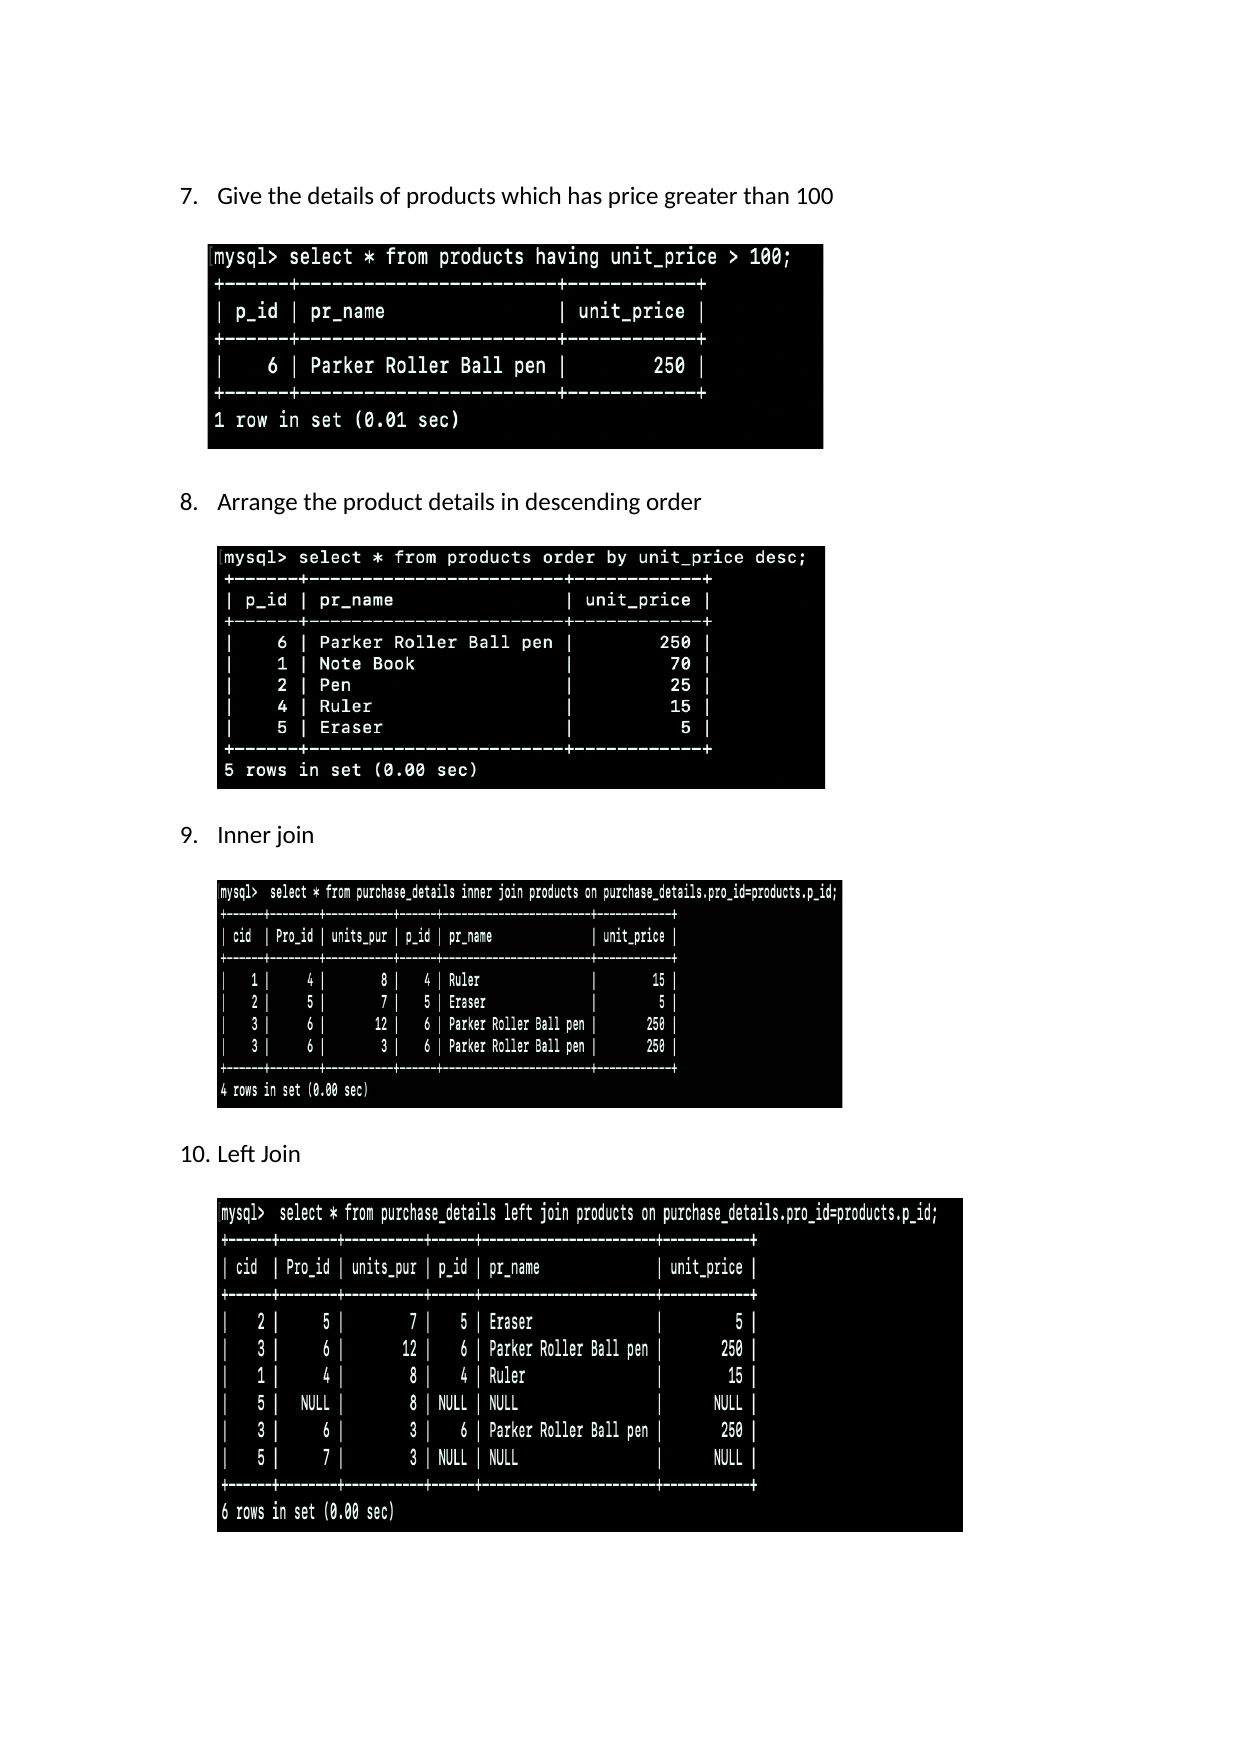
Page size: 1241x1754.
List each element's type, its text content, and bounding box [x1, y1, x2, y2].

picture [217, 880, 843, 1108]
picture [217, 546, 826, 789]
list Arrange the product details in descending order [179, 486, 1090, 516]
list Left Join [179, 1138, 1090, 1168]
list Give the details of products which has price greater than 100 [179, 181, 1090, 211]
picture [217, 1198, 963, 1532]
list Inner join [179, 819, 1090, 850]
picture [206, 244, 824, 449]
